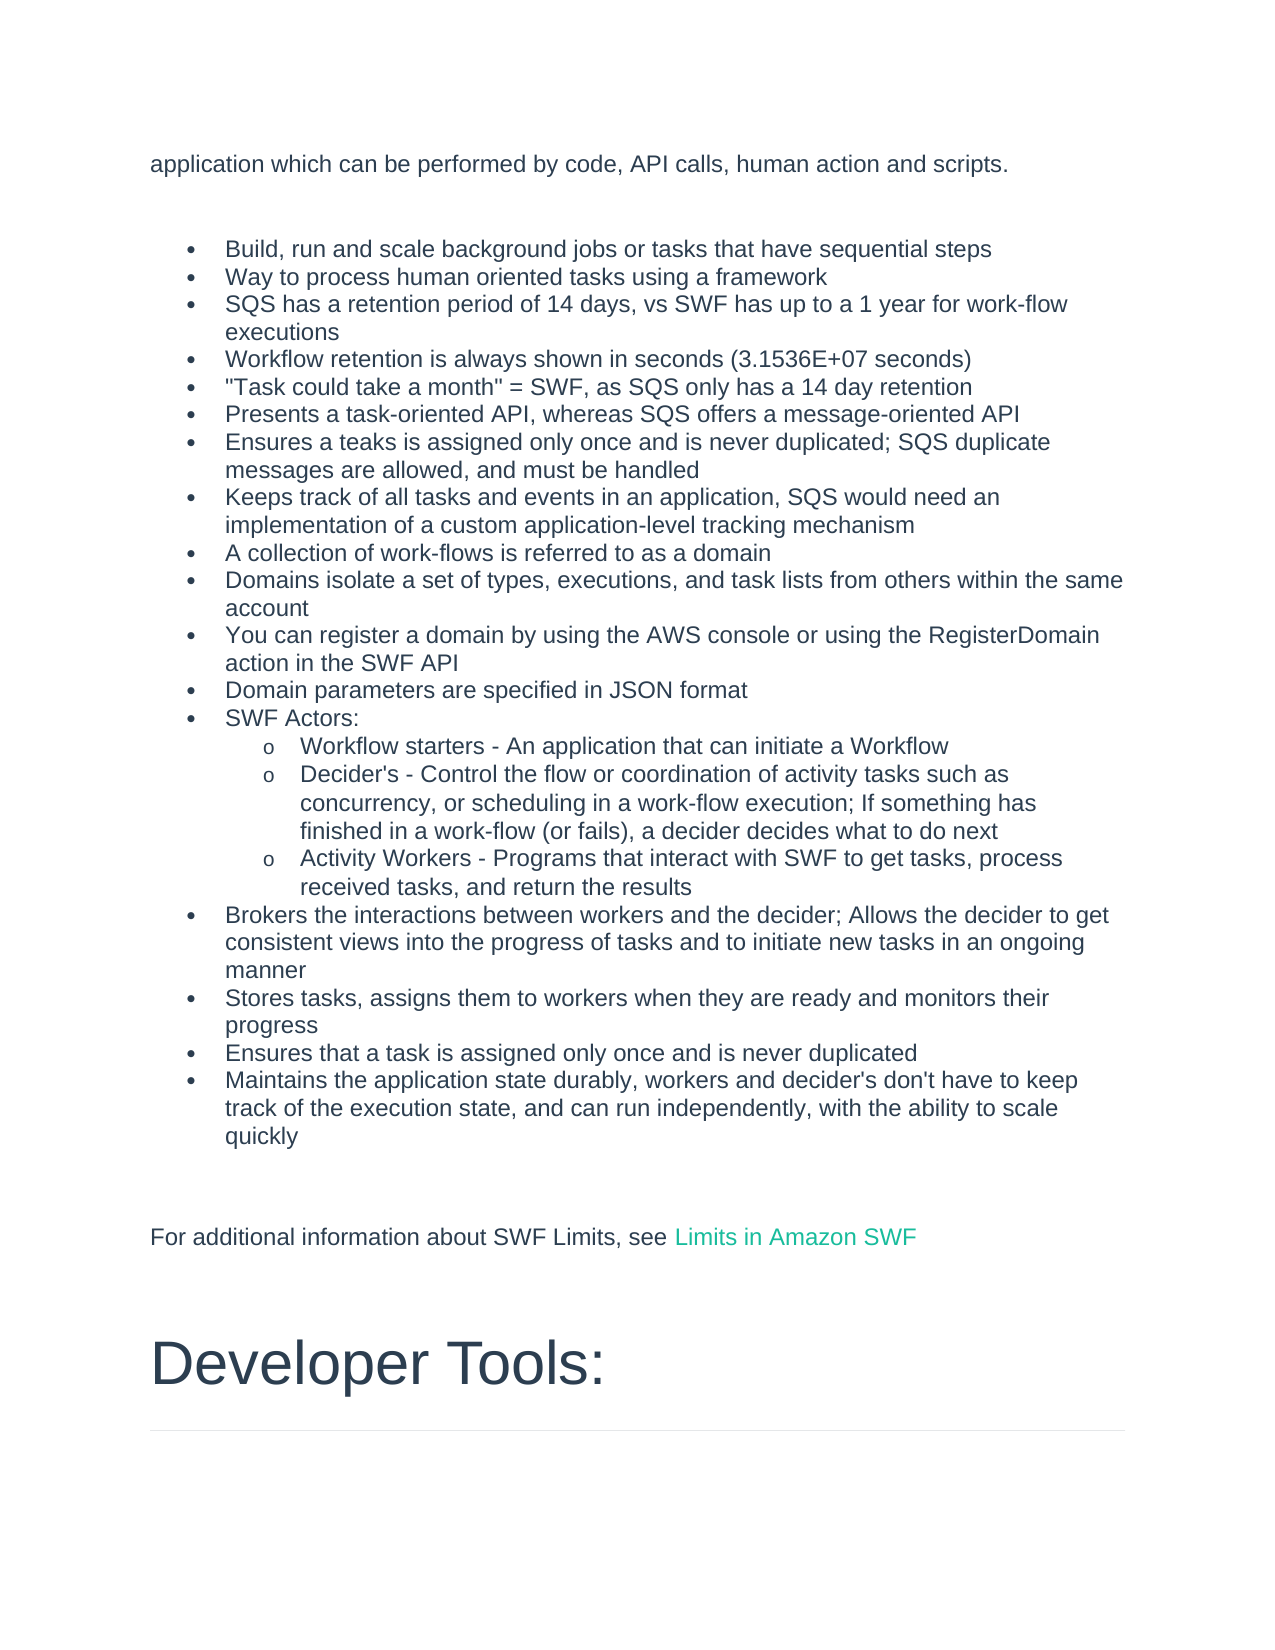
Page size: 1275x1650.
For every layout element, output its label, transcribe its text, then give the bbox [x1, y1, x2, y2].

list Domain parameters are specified in JSON format [187, 676, 1125, 704]
list A collection of work-flows is referred to as a domain [187, 538, 1125, 566]
list SQS has a retention period of 14 days, vs SWF has up to a 1 year for work-flow executions [187, 290, 1125, 345]
list Maintains the application state durably, workers and decider's don't have to keep track of the execution state, and can run independently, with the ability to scale quickly [187, 1066, 1125, 1149]
list Workflow starters - An application that can initiate a Workflow [262, 732, 1125, 760]
text Developer Tools: [150, 1327, 1125, 1397]
list Workflow retention is always shown in seconds (3.1536E+07 seconds) [187, 345, 1125, 373]
list Activity Workers - Programs that interact with SWF to get tasks, process received tasks, and return the results [262, 844, 1125, 901]
text For additional information about SWF Limits, see Limits in Amazon SWF [150, 1222, 1125, 1250]
list Way to process human oriented tasks using a framework [187, 262, 1125, 290]
list Ensures a teaks is assigned only once and is never duplicated; SQS duplicate messages are allowed, and must be handled [187, 428, 1125, 483]
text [150, 150, 1125, 206]
list Decider's - Control the flow or coordination of activity tasks such as concurrency, or scheduling in a work-flow execution; If something has finished in a work-flow (or fails), a decider decides what to do next [262, 760, 1125, 844]
list Domains isolate a set of types, executions, and task lists from others within the same account [187, 566, 1125, 621]
list Presents a task-oriented API, whereas SQS offers a message-oriented API [187, 400, 1125, 428]
list SWF Actors: [187, 704, 1125, 732]
list You can register a domain by using the AWS console or using the RegisterDomain action in the SWF API [187, 621, 1125, 676]
list Brokers the interactions between workers and the decider; Allows the decider to get consistent views into the progress of tasks and to initiate new tasks in an ongoing manner [187, 901, 1125, 983]
list Ensures that a task is assigned only once and is never duplicated [187, 1039, 1125, 1066]
list "Task could take a month" = SWF, as SQS only has a 14 day retention [187, 373, 1125, 400]
list Stores tasks, assigns them to workers when they are ready and monitors their progress [187, 983, 1125, 1039]
list Build, run and scale background jobs or tasks that have sequential steps [187, 235, 1125, 262]
list Keeps track of all tasks and events in an application, SQS would need an implementation of a custom application-level tracking mechanism [187, 483, 1125, 538]
